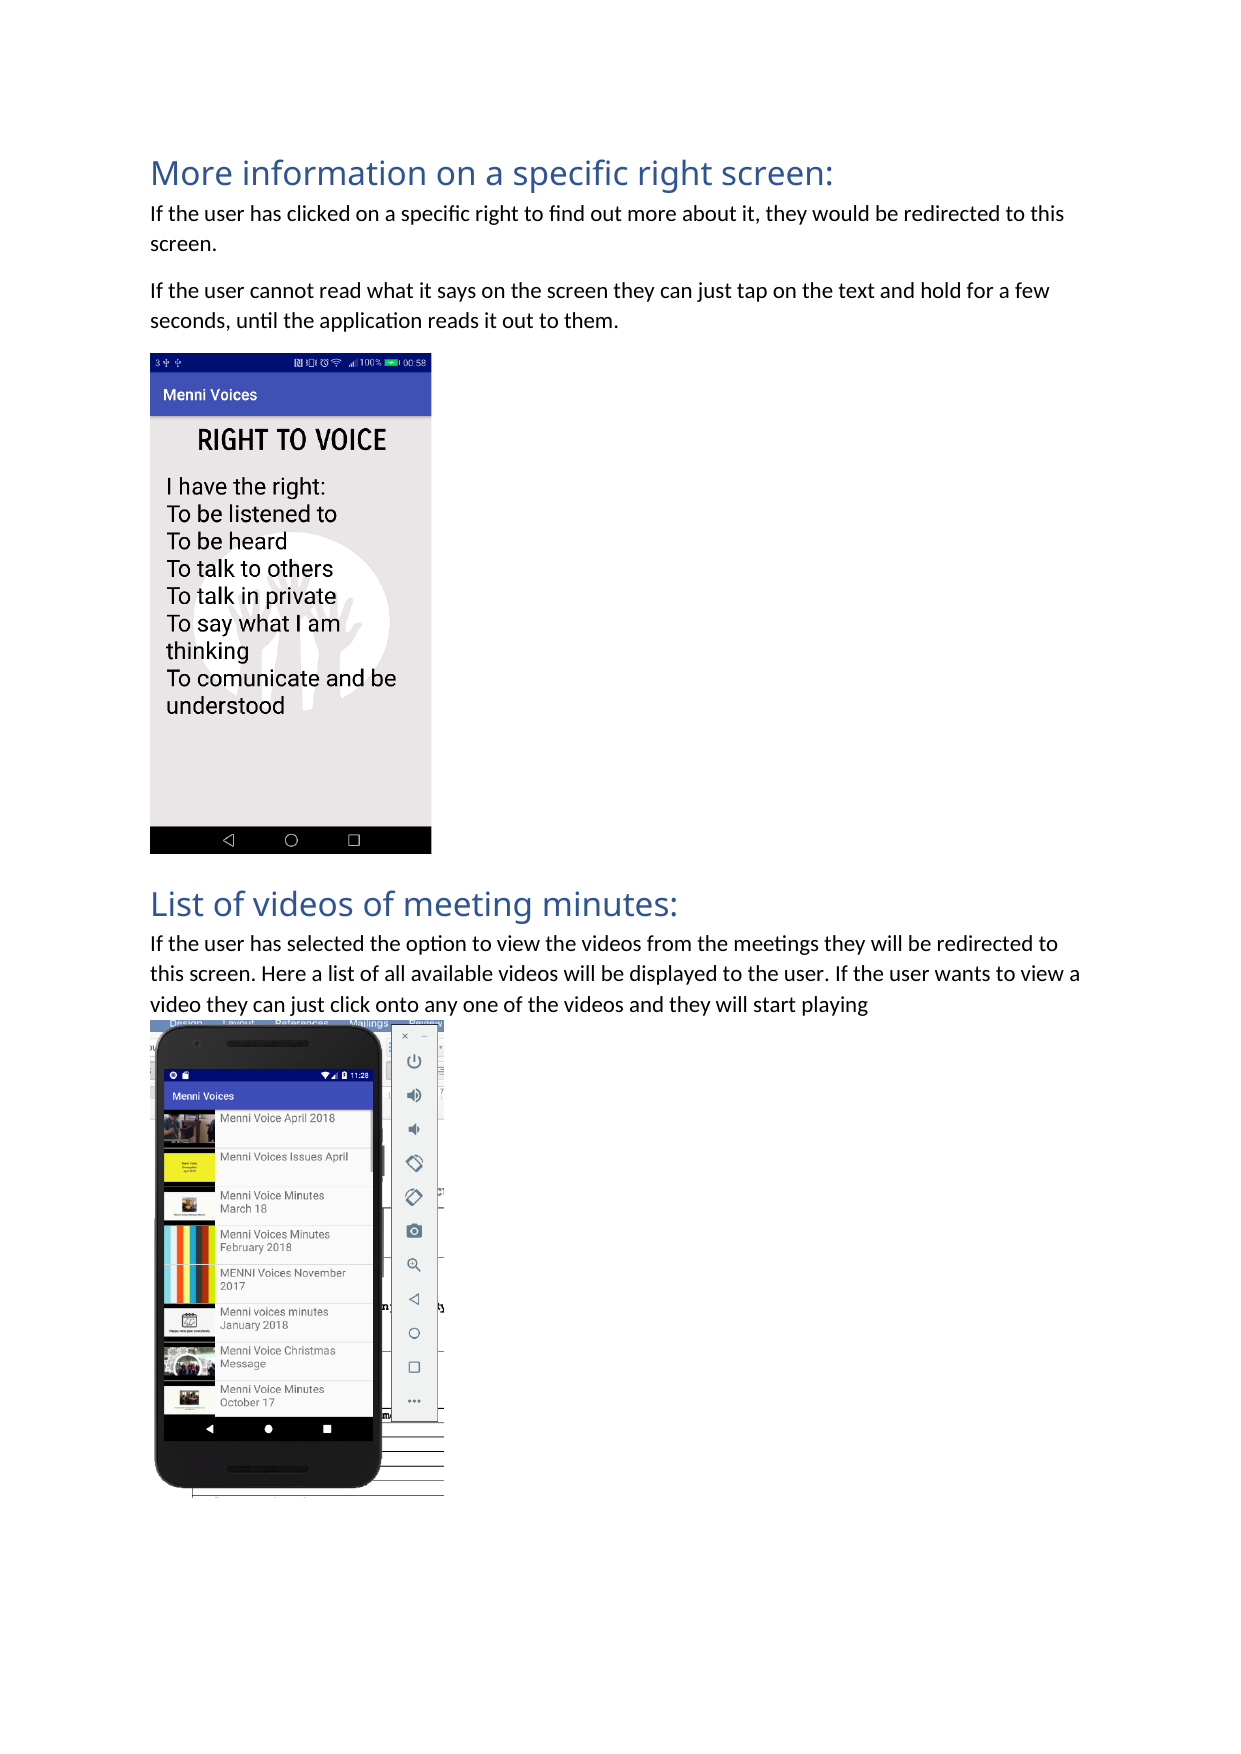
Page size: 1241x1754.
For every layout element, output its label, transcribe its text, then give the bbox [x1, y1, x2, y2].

text If the user cannot read what it says on the screen they can just tap on the text and hold for a few seconds, until the application reads it out to them. [150, 276, 1090, 334]
subtitle List of videos of meeting minutes: [150, 880, 1090, 926]
picture [150, 1020, 444, 1498]
subtitle More information on a specific right screen: [150, 150, 1090, 195]
text If the user has clicked on a specific right to find out more about it, they would be redirected to this screen. [150, 199, 1090, 257]
picture [150, 353, 432, 854]
